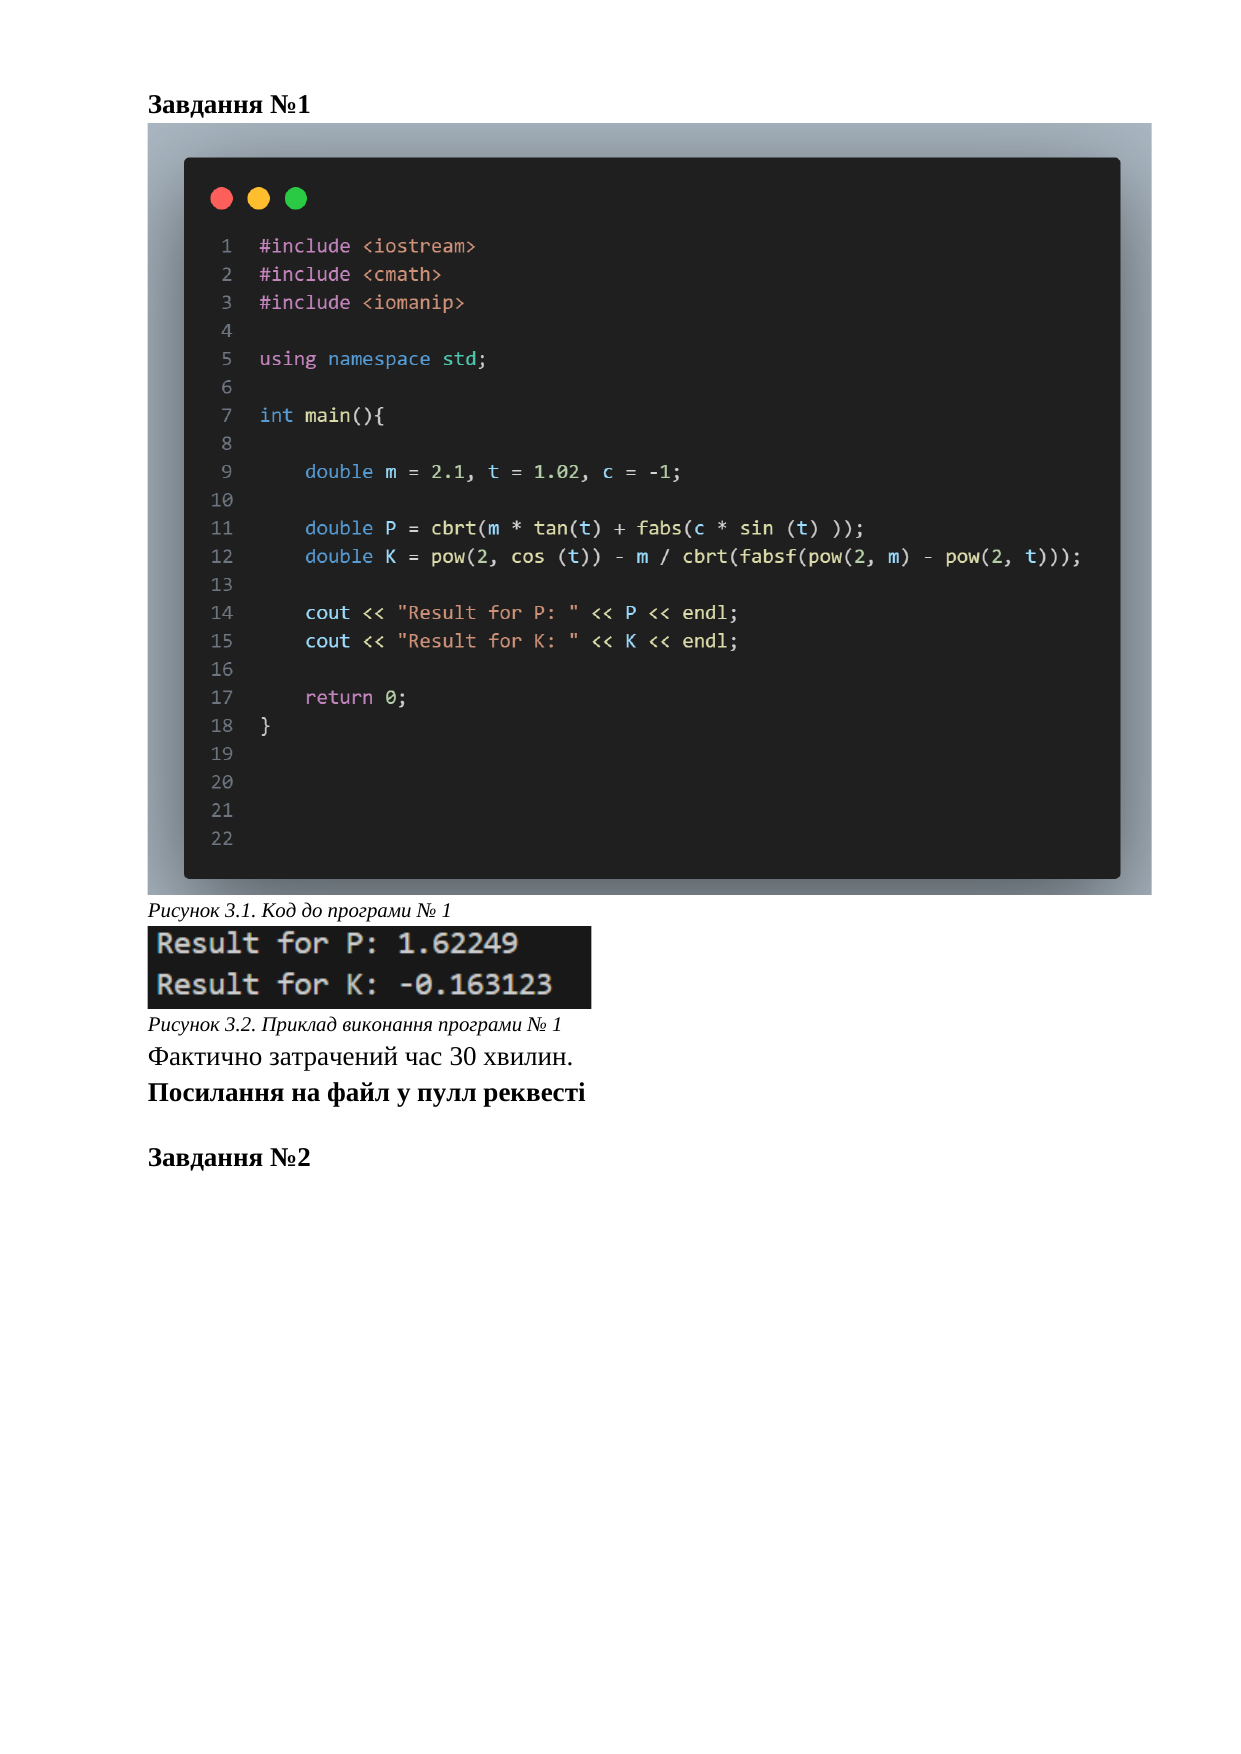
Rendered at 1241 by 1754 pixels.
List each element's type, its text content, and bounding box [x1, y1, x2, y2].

text Посилання на файл у пулл реквесті [148, 1076, 1152, 1137]
text Завдання №1 Рисунок 3.1. Код до програми № 1 [148, 88, 1152, 123]
picture [147, 123, 1152, 895]
picture [147, 926, 592, 1009]
text Фактично затрачений час 30 хвилин. [148, 1040, 1152, 1071]
text Завдання №2 [148, 1141, 1152, 1172]
text Завдання №1 Рисунок 3.1. Код до програми № 1 [148, 895, 1152, 922]
